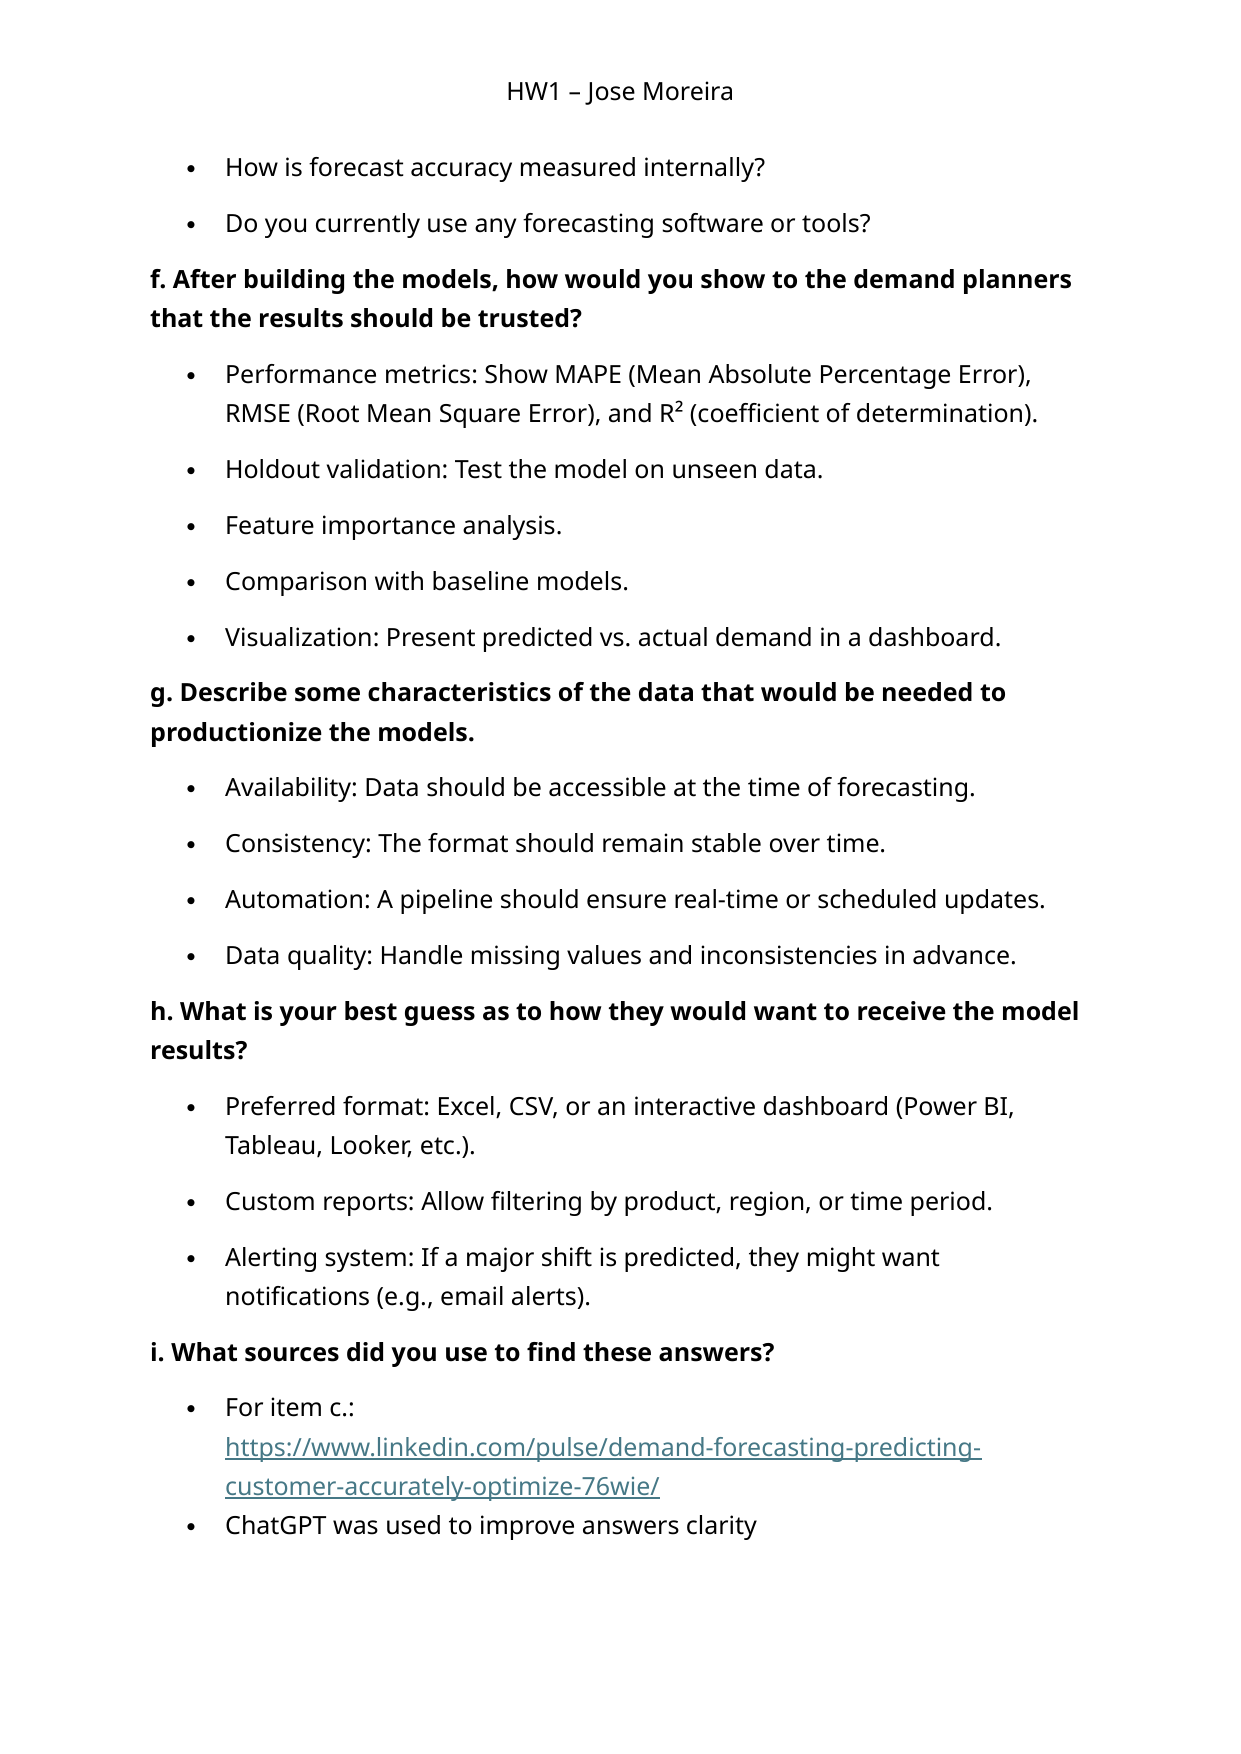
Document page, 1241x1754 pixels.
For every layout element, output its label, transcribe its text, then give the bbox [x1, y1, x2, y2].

list Consistency: The format should remain stable over time. [187, 826, 1090, 860]
list Custom reports: Allow filtering by product, region, or time period. [187, 1183, 1090, 1217]
text i. What sources did you use to find these answers? [150, 1334, 1090, 1368]
list Performance metrics: Show MAPE (Mean Absolute Percentage Error), RMSE (Root Mean Square Error), and R² (coefficient of determination). [187, 357, 1090, 430]
list Availability: Data should be accessible at the time of forecasting. [187, 770, 1090, 804]
list Data quality: Handle missing values and inconsistencies in advance. [187, 937, 1090, 972]
list For item c.: [187, 1390, 1090, 1424]
list Do you currently use any forecasting software or tools? [187, 206, 1090, 240]
list Comparison with baseline models. [187, 563, 1090, 597]
list https://www.linkedin.com/pulse/demand-forecasting-predicting-customer-accurately-optimize-76wie/ [225, 1429, 1090, 1502]
list ChatGPT was used to improve answers clarity [187, 1507, 1090, 1542]
list Feature importance analysis. [187, 507, 1090, 542]
text g. Describe some characteristics of the data that would be needed to productionize the models. [150, 675, 1090, 748]
list Preferred format: Excel, CSV, or an interactive dashboard (Power BI, Tableau, Looker, etc.). [187, 1088, 1090, 1162]
list Automation: A pipeline should ensure real-time or scheduled updates. [187, 882, 1090, 916]
list Visualization: Present predicted vs. actual demand in a dashboard. [187, 619, 1090, 653]
text f. After building the models, how would you show to the demand planners that the results should be trusted? [150, 262, 1090, 335]
list How is forecast accuracy measured internally? [187, 150, 1090, 184]
list Alerting system: If a major shift is predicted, they might want notifications (e.g., email alerts). [187, 1239, 1090, 1312]
text h. What is your best guess as to how they would want to receive the model results? [150, 993, 1090, 1067]
list Holdout validation: Test the model on unseen data. [187, 452, 1090, 486]
